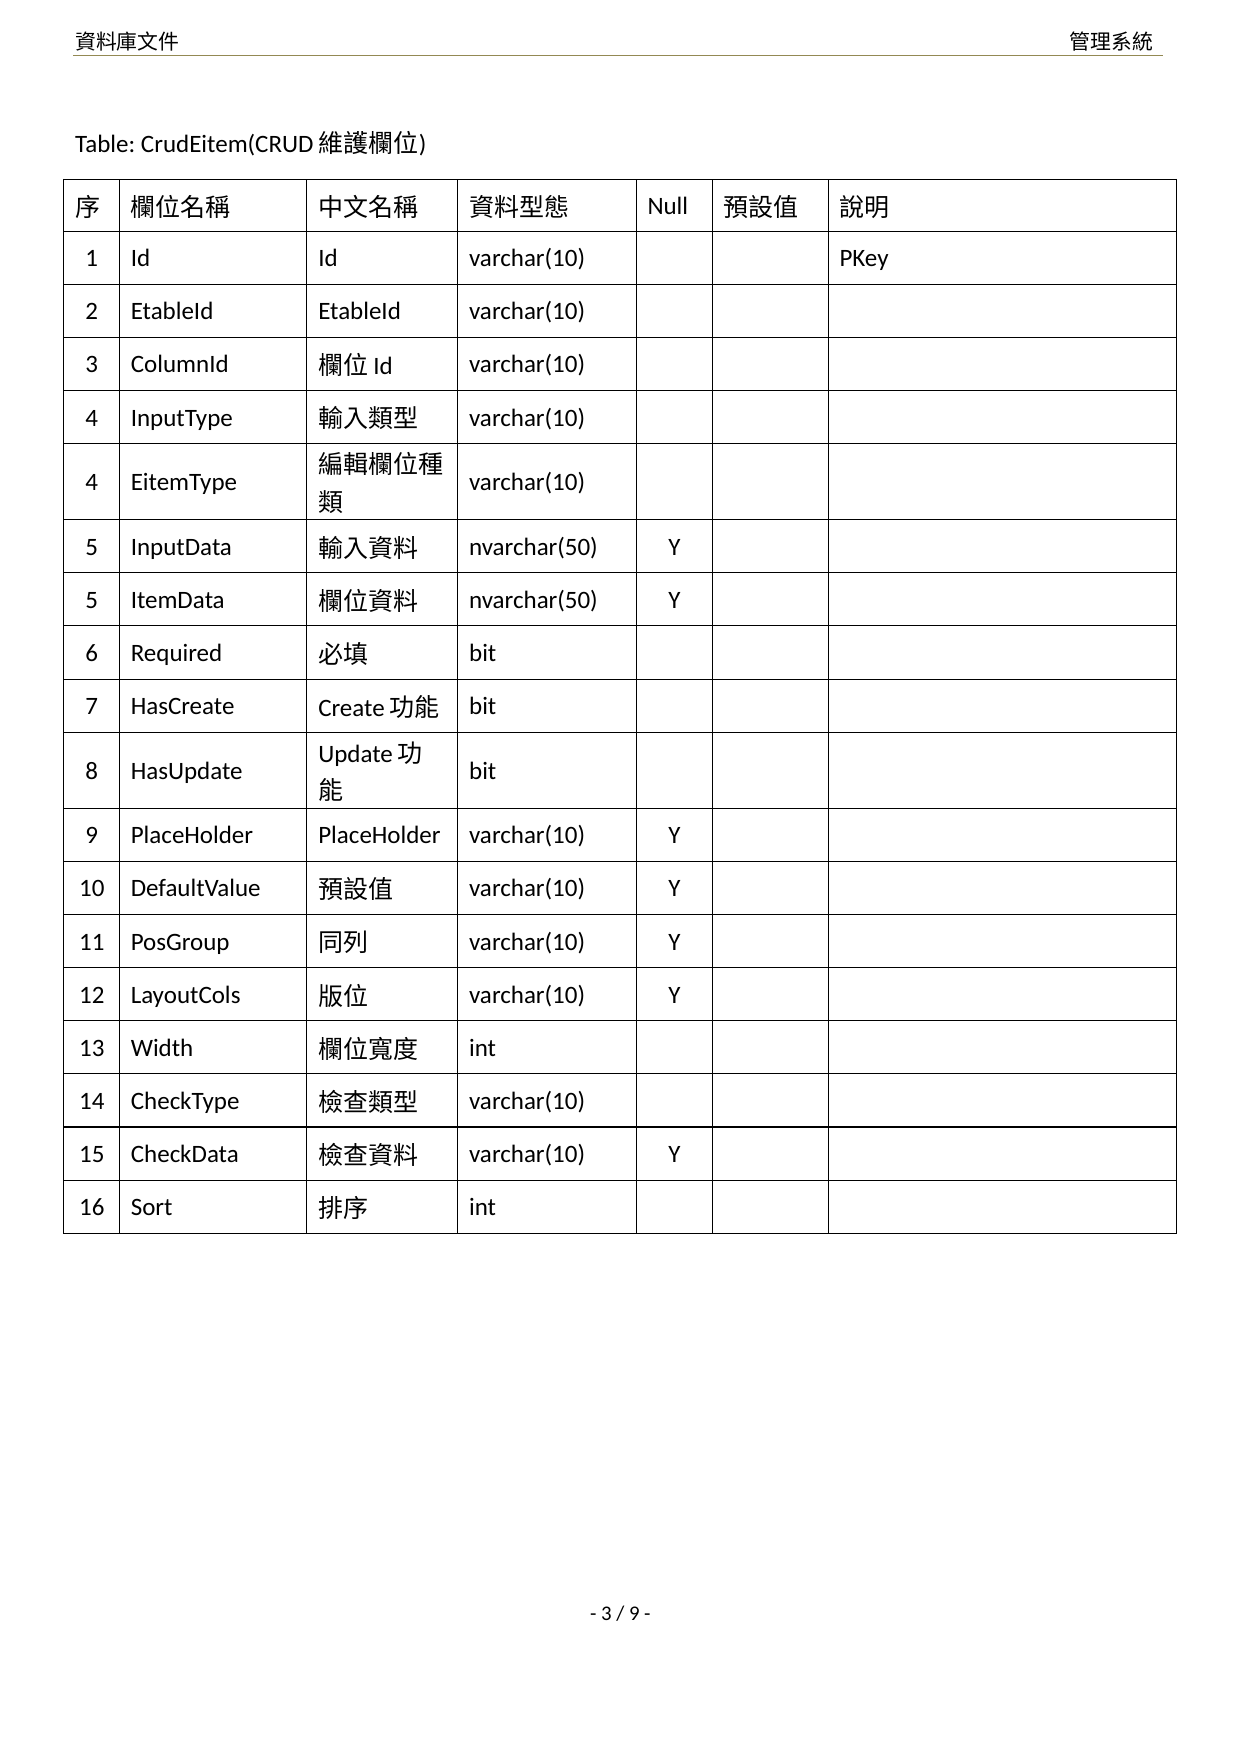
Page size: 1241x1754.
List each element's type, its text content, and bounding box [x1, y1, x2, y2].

table_cell Update功能 [307, 733, 457, 808]
table_cell [713, 444, 828, 519]
table_cell 16 [64, 1181, 119, 1233]
table_cell [829, 391, 1176, 443]
table_cell [713, 1021, 828, 1073]
table_cell DefaultValue [120, 862, 306, 914]
table_cell Width [120, 1021, 306, 1073]
table_cell 版位 [307, 968, 457, 1020]
table_cell PKey [829, 232, 1176, 284]
table_cell [713, 915, 828, 967]
table_cell int [458, 1021, 636, 1073]
table_cell EtableId [307, 285, 457, 337]
table_cell varchar(10) [458, 1128, 636, 1179]
table_cell [637, 680, 712, 732]
table_cell [637, 733, 712, 808]
table_cell [713, 680, 828, 732]
table_cell [829, 809, 1176, 861]
table_cell Y [637, 862, 712, 914]
table_cell Create功能 [307, 680, 457, 732]
table_cell Required [120, 626, 306, 678]
table_cell 1 [64, 232, 119, 284]
table_cell nvarchar(50) [458, 520, 636, 572]
table_cell 13 [64, 1021, 119, 1073]
table_cell [637, 1074, 712, 1126]
table_cell [829, 338, 1176, 390]
table_cell 檢查資料 [307, 1128, 457, 1179]
table_cell 12 [64, 968, 119, 1020]
table_cell PlaceHolder [307, 809, 457, 861]
table_cell Y [637, 573, 712, 625]
table_cell int [458, 1181, 636, 1233]
table_cell EitemType [120, 444, 306, 519]
table_cell 15 [64, 1128, 119, 1179]
table_cell [713, 968, 828, 1020]
table_cell Id [307, 232, 457, 284]
table_cell nvarchar(50) [458, 573, 636, 625]
table_cell LayoutCols [120, 968, 306, 1020]
table_header 中文名稱 [307, 180, 457, 231]
table_cell Y [637, 1128, 712, 1179]
table_cell 同列 [307, 915, 457, 967]
table_cell [829, 733, 1176, 808]
text Table: CrudEitem(CRUD維護欄位) [75, 123, 1165, 161]
table_cell [713, 232, 828, 284]
table_cell [829, 444, 1176, 519]
table_cell 排序 [307, 1181, 457, 1233]
table_cell HasCreate [120, 680, 306, 732]
table_cell [829, 915, 1176, 967]
table_cell 欄位資料 [307, 573, 457, 625]
table_cell [829, 1181, 1176, 1233]
table_cell PlaceHolder [120, 809, 306, 861]
table_header 序 [64, 180, 119, 231]
table_cell 5 [64, 520, 119, 572]
table_cell 10 [64, 862, 119, 914]
table_cell varchar(10) [458, 809, 636, 861]
table_header 預設值 [713, 180, 828, 231]
table_cell 14 [64, 1074, 119, 1126]
table_cell varchar(10) [458, 285, 636, 337]
table_header 說明 [829, 180, 1176, 231]
table_cell InputData [120, 520, 306, 572]
table_cell 預設值 [307, 862, 457, 914]
table_cell [713, 733, 828, 808]
table_cell [829, 626, 1176, 678]
table_cell [829, 573, 1176, 625]
table_cell Sort [120, 1181, 306, 1233]
table_cell varchar(10) [458, 968, 636, 1020]
table_cell [637, 232, 712, 284]
table_header 欄位名稱 [120, 180, 306, 231]
table_cell [829, 285, 1176, 337]
table_cell 輸入資料 [307, 520, 457, 572]
table_cell 4 [64, 444, 119, 519]
table_header 資料型態 [458, 180, 636, 231]
table_cell CheckType [120, 1074, 306, 1126]
table_cell bit [458, 733, 636, 808]
table_cell Y [637, 915, 712, 967]
table_cell varchar(10) [458, 338, 636, 390]
table_cell [713, 391, 828, 443]
table_cell [713, 1074, 828, 1126]
table_cell PosGroup [120, 915, 306, 967]
table_cell [713, 573, 828, 625]
table_cell 檢查類型 [307, 1074, 457, 1126]
table_cell 2 [64, 285, 119, 337]
table_cell [829, 968, 1176, 1020]
table_cell 輸入類型 [307, 391, 457, 443]
table_cell bit [458, 626, 636, 678]
table_cell varchar(10) [458, 1074, 636, 1126]
table_cell [829, 1128, 1176, 1179]
table_cell [713, 1128, 828, 1179]
table_cell [637, 391, 712, 443]
table_cell varchar(10) [458, 862, 636, 914]
table_cell EtableId [120, 285, 306, 337]
table_header Null [637, 180, 712, 231]
table_cell 8 [64, 733, 119, 808]
table_cell [713, 1181, 828, 1233]
table_cell [829, 1074, 1176, 1126]
table_cell [637, 444, 712, 519]
table_cell ColumnId [120, 338, 306, 390]
table_cell varchar(10) [458, 444, 636, 519]
table_cell 4 [64, 391, 119, 443]
table_cell [713, 862, 828, 914]
table_cell 必填 [307, 626, 457, 678]
table_cell varchar(10) [458, 915, 636, 967]
table_cell [713, 338, 828, 390]
table_cell 欄位Id [307, 338, 457, 390]
table_cell [713, 626, 828, 678]
table_cell [637, 1181, 712, 1233]
table_cell varchar(10) [458, 391, 636, 443]
table_cell ItemData [120, 573, 306, 625]
table_cell [637, 626, 712, 678]
table_cell [713, 520, 828, 572]
table_cell [829, 1021, 1176, 1073]
table_cell [829, 520, 1176, 572]
table_cell [637, 338, 712, 390]
table_cell [637, 1021, 712, 1073]
table_cell 11 [64, 915, 119, 967]
table_cell 6 [64, 626, 119, 678]
table_cell [713, 809, 828, 861]
table_cell [637, 285, 712, 337]
table_cell Y [637, 520, 712, 572]
table_cell Y [637, 968, 712, 1020]
table_cell [829, 862, 1176, 914]
table_cell 7 [64, 680, 119, 732]
table_cell Y [637, 809, 712, 861]
table_cell 編輯欄位種類 [307, 444, 457, 519]
table_cell Id [120, 232, 306, 284]
table_cell CheckData [120, 1128, 306, 1179]
table_cell 3 [64, 338, 119, 390]
table_cell InputType [120, 391, 306, 443]
table_cell 欄位寬度 [307, 1021, 457, 1073]
table_cell 9 [64, 809, 119, 861]
table_cell varchar(10) [458, 232, 636, 284]
table_cell [713, 285, 828, 337]
table_cell 5 [64, 573, 119, 625]
table_cell [829, 680, 1176, 732]
table_cell HasUpdate [120, 733, 306, 808]
table_cell bit [458, 680, 636, 732]
